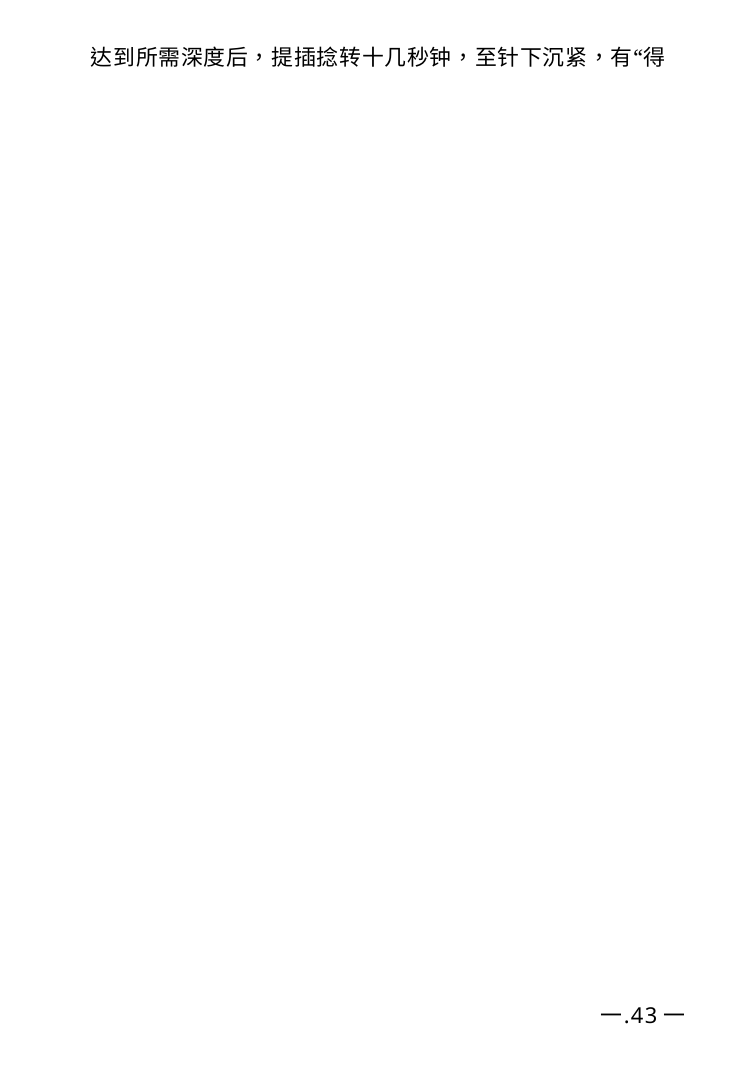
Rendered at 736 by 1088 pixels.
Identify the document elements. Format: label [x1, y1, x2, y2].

text [91, 42, 680, 71]
